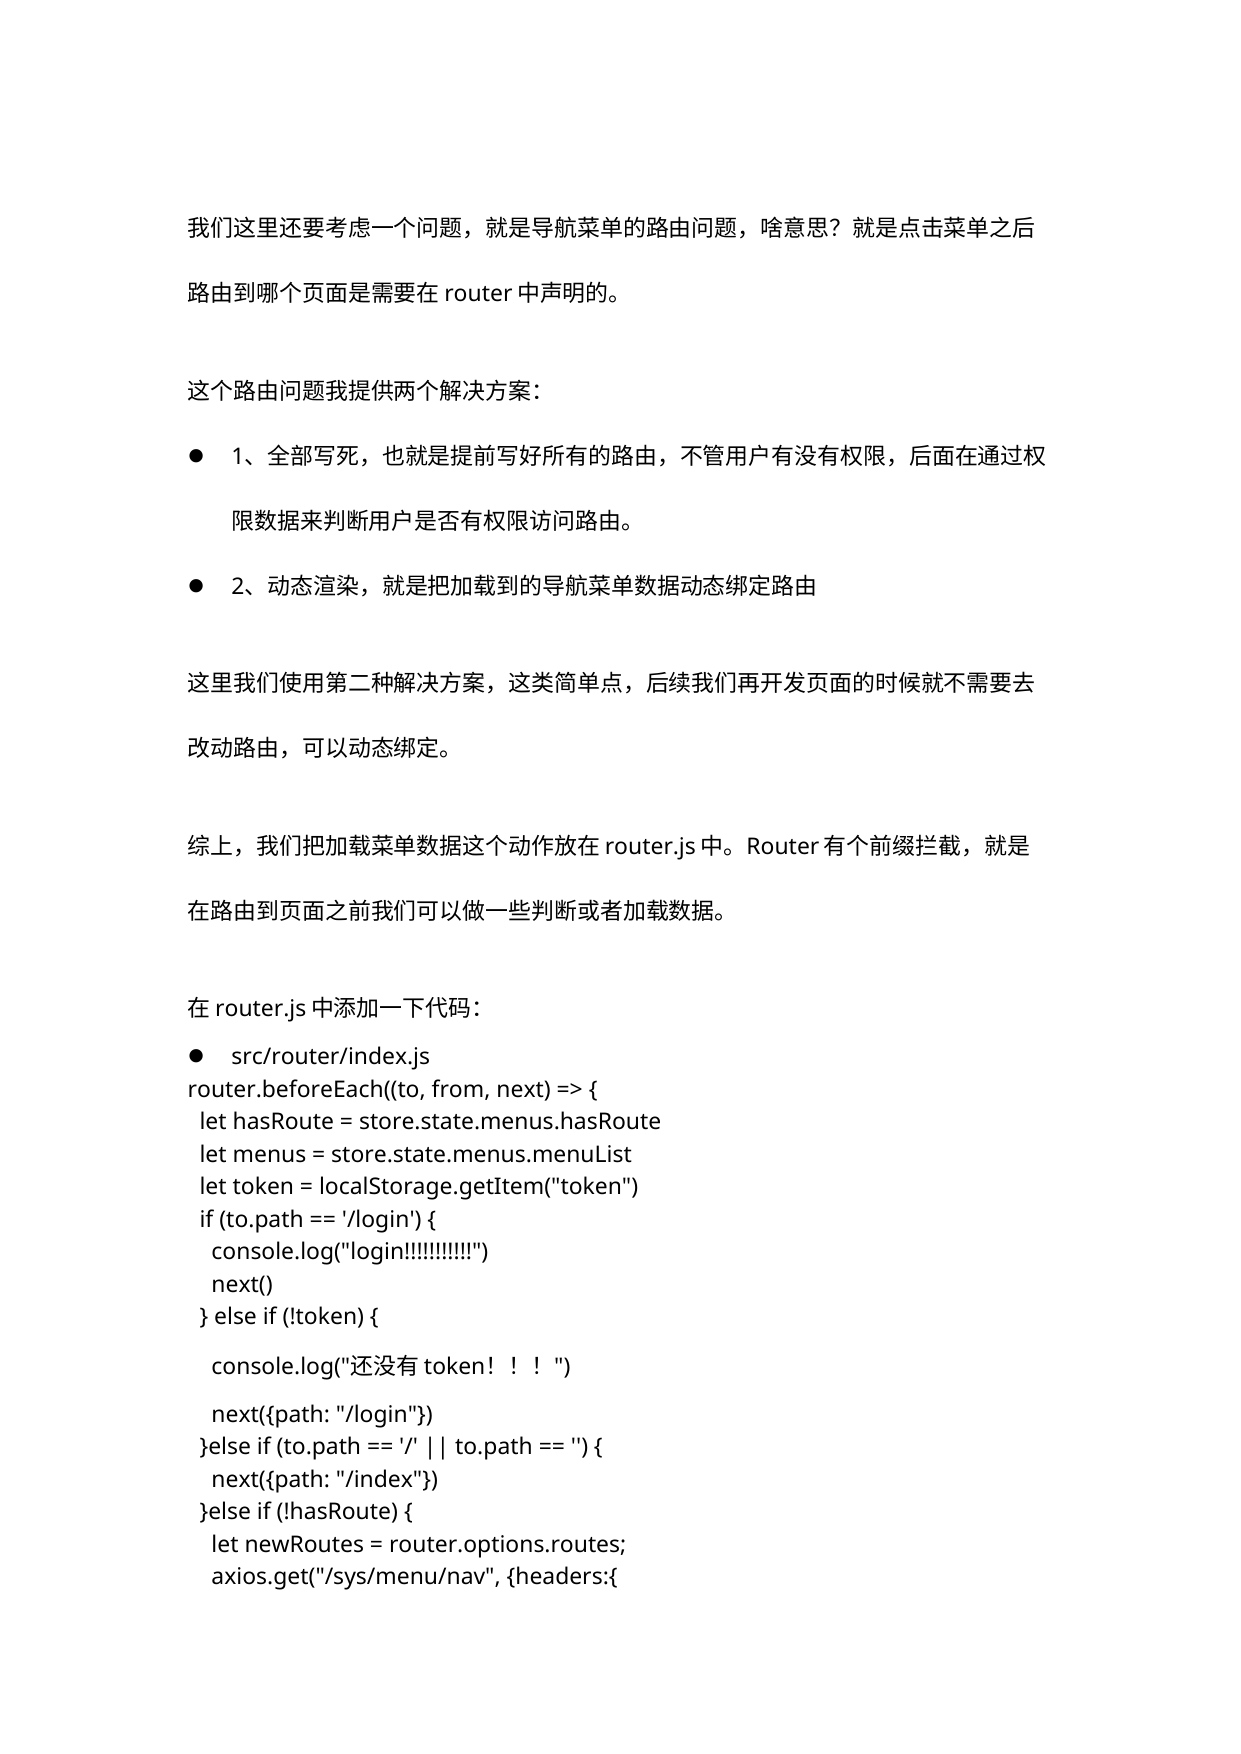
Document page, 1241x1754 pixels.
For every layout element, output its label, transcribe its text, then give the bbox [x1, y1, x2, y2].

text } else if (!token) { [187, 1299, 1053, 1332]
text let hasRoute = store.state.menus.hasRoute [187, 1104, 1053, 1137]
text next() [187, 1267, 1053, 1299]
text 这个路由问题我提供两个解决方案： [187, 357, 1053, 422]
text router.beforeEach((to, from, next) => { [187, 1072, 1053, 1104]
text 综上，我们把加载菜单数据这个动作放在router.js中。Router有个前缀拦截，就是在路由到页面之前我们可以做一些判断或者加载数据。 [187, 812, 1053, 942]
text let menus = store.state.menus.menuList [187, 1137, 1053, 1169]
text next({path: "/login"}) [187, 1397, 1053, 1429]
text next({path: "/index"}) [187, 1462, 1053, 1494]
text if (to.path == '/login') { [187, 1202, 1053, 1234]
list 1、全部写死，也就是提前写好所有的路由，不管用户有没有权限，后面在通过权限数据来判断用户是否有权限访问路由。 [187, 422, 1053, 552]
text 在router.js中添加一下代码： [187, 974, 1053, 1039]
text console.log("还没有token！！！") [187, 1332, 1053, 1397]
list src/router/index.js [187, 1039, 1053, 1072]
text axios.get("/sys/menu/nav", {headers:{ [187, 1559, 1053, 1592]
text 这里我们使用第二种解决方案，这类简单点，后续我们再开发页面的时候就不需要去改动路由，可以动态绑定。 [187, 649, 1053, 779]
text 我们这里还要考虑一个问题，就是导航菜单的路由问题，啥意思？就是点击菜单之后路由到哪个页面是需要在router中声明的。 [187, 194, 1053, 324]
text console.log("login!!!!!!!!!!!") [187, 1234, 1053, 1267]
text let newRoutes = router.options.routes; [187, 1527, 1053, 1559]
text let token = localStorage.getItem("token") [187, 1169, 1053, 1202]
list 2、动态渲染，就是把加载到的导航菜单数据动态绑定路由 [187, 552, 1053, 617]
text }else if (!hasRoute) { [187, 1494, 1053, 1527]
text }else if (to.path == '/' || to.path == '') { [187, 1429, 1053, 1462]
